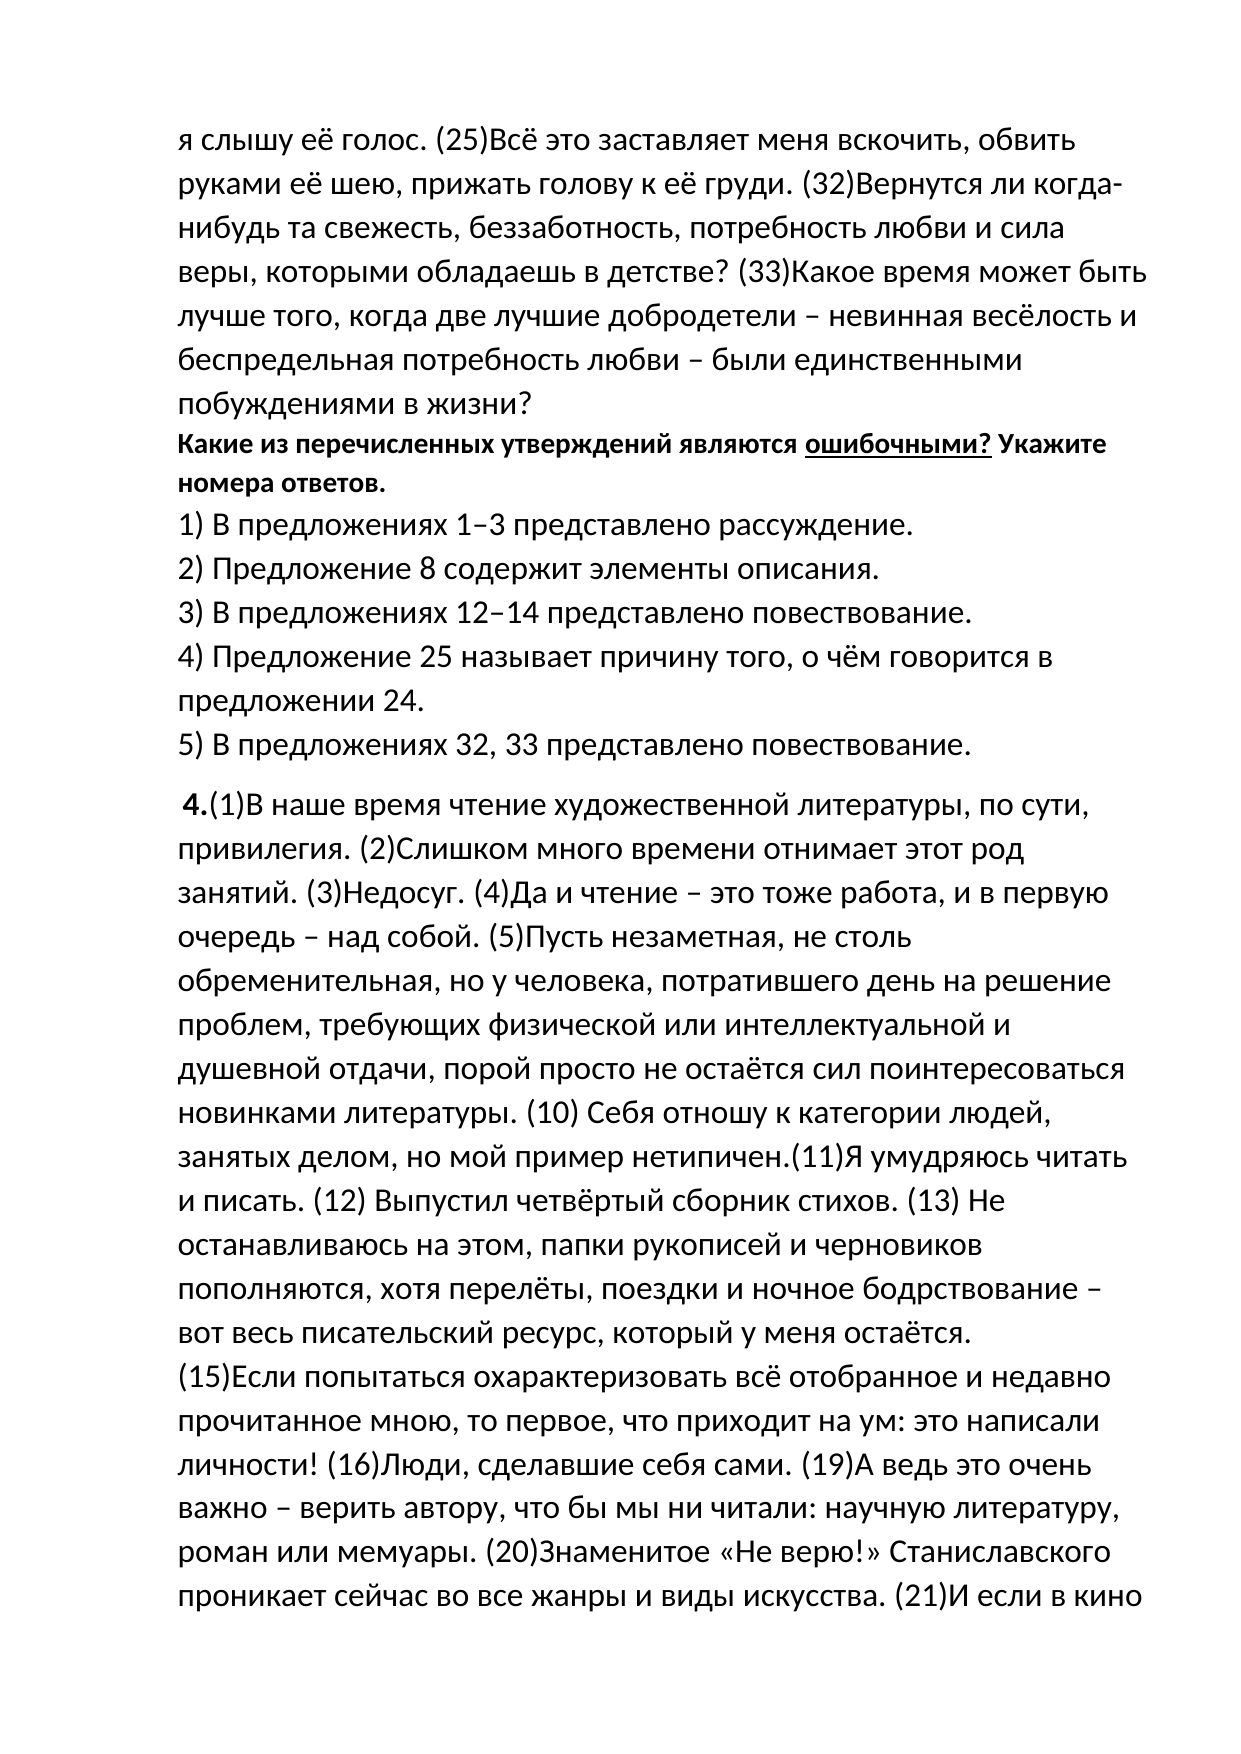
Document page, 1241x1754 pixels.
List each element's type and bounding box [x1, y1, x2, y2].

text [177, 783, 1152, 1615]
text [177, 118, 1152, 763]
